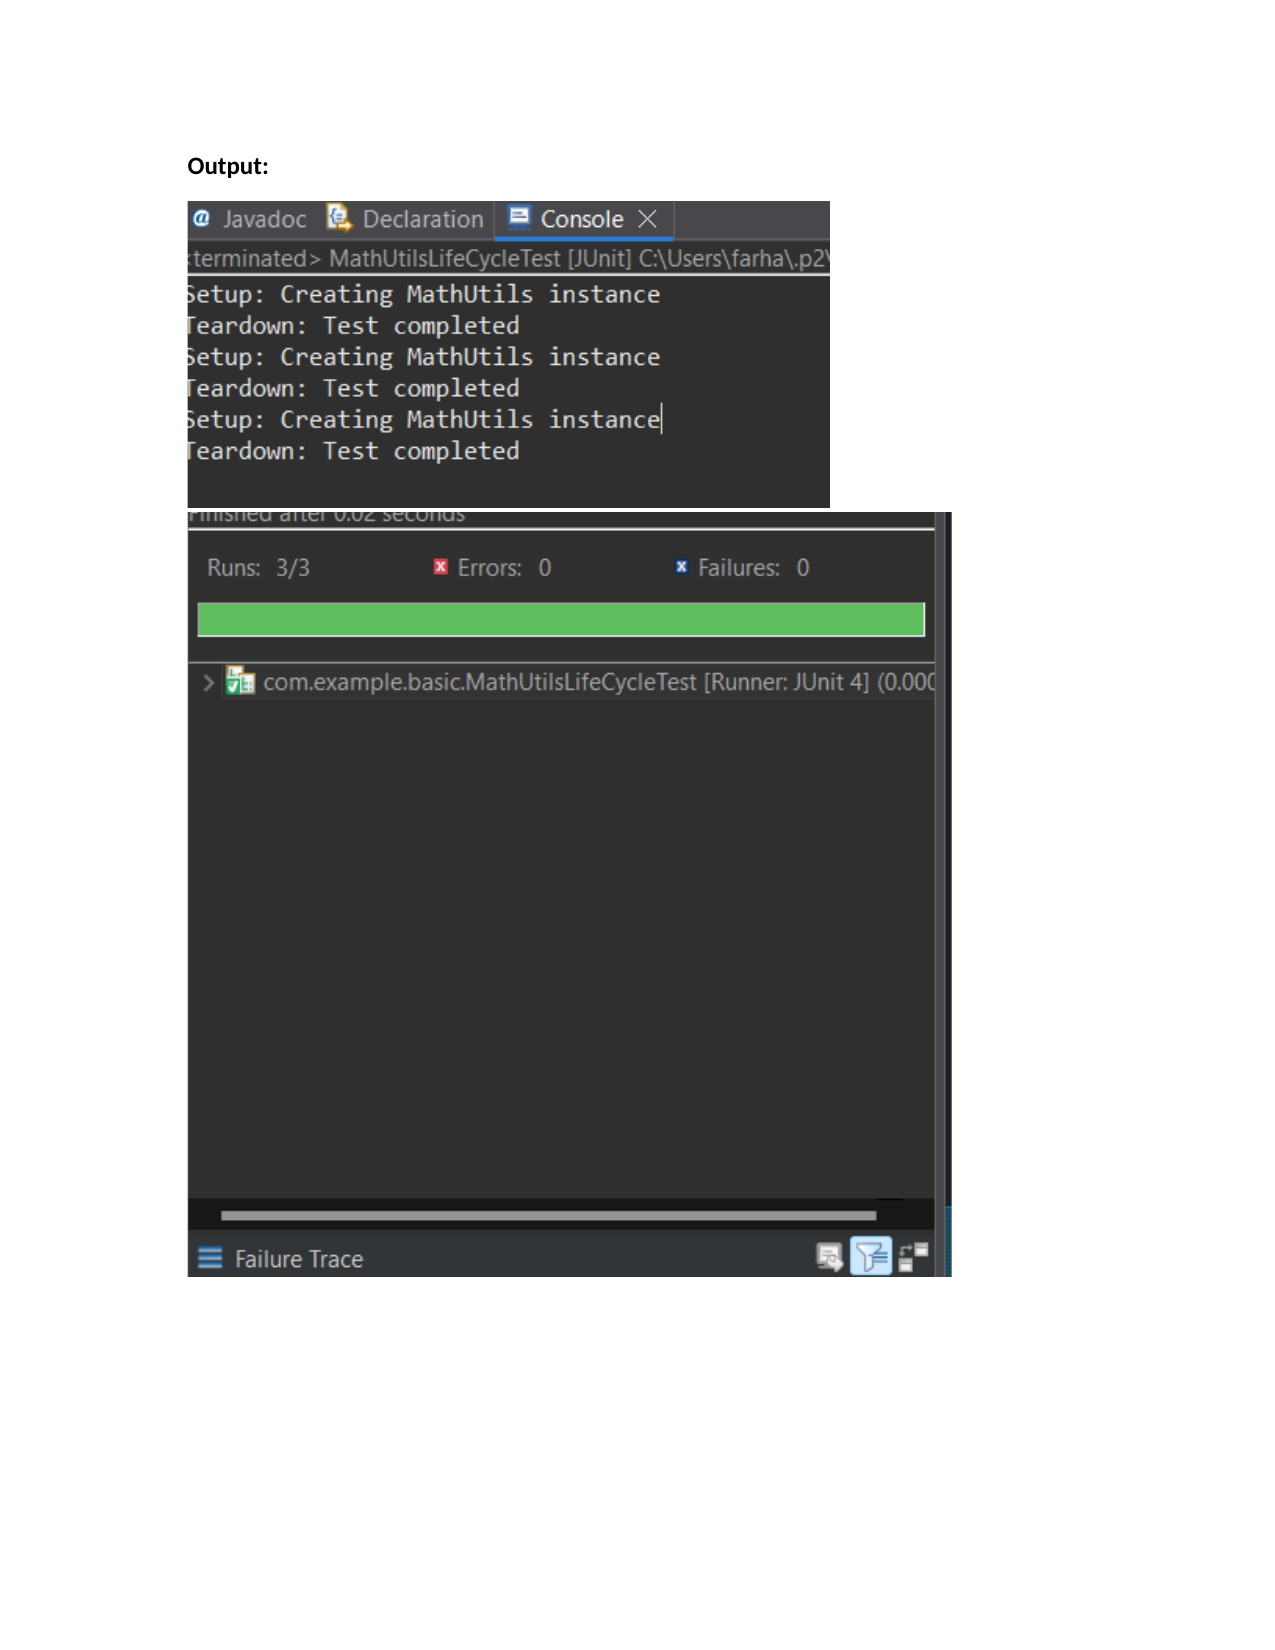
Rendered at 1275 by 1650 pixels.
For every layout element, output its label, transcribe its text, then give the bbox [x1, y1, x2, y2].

text Output: [187, 150, 1125, 181]
picture [187, 512, 952, 1277]
picture [187, 201, 830, 508]
